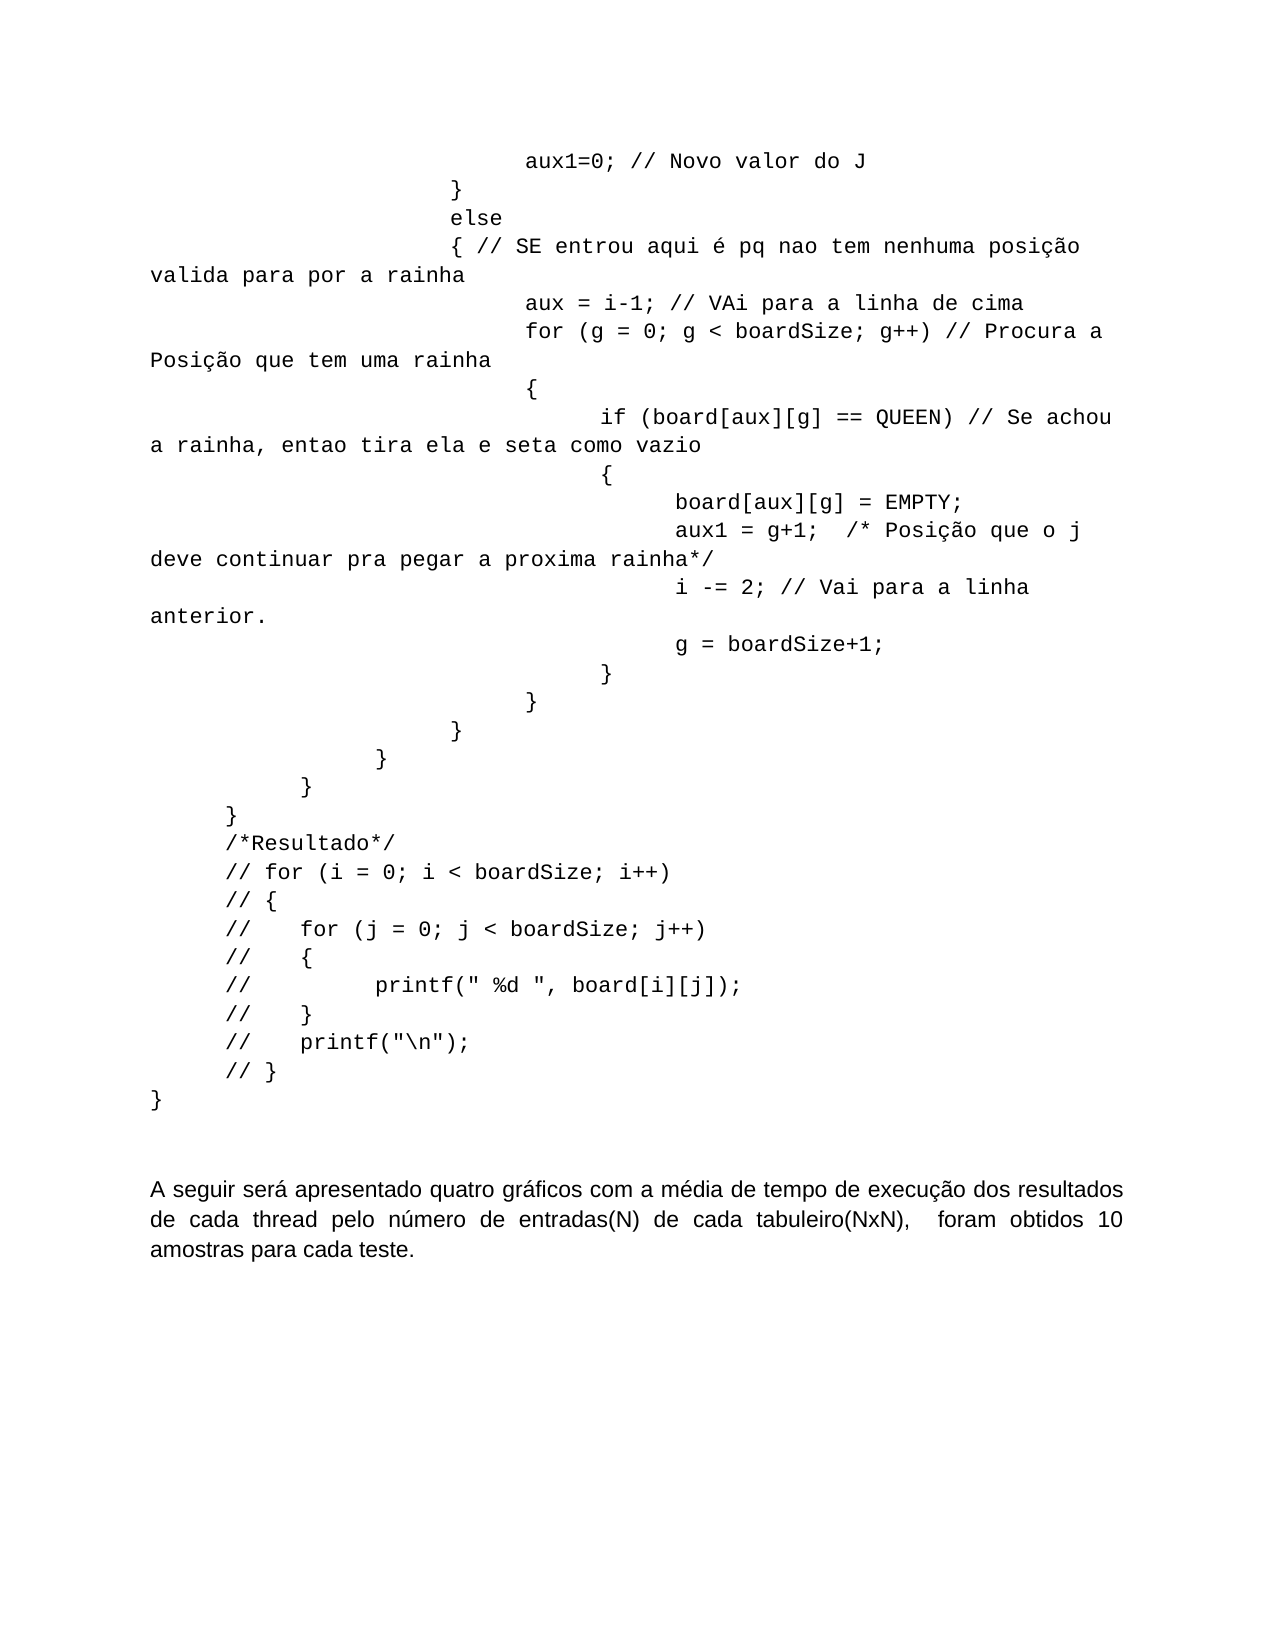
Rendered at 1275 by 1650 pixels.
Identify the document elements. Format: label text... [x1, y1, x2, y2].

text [150, 150, 1125, 1143]
text A seguir será apresentado quatro gráficos com a média de tempo de execução dos resultados de cada thread pelo número de entradas(N) de cada tabuleiro(NxN), foram obtidos 10 amostras para cada teste. [150, 1176, 1125, 1262]
